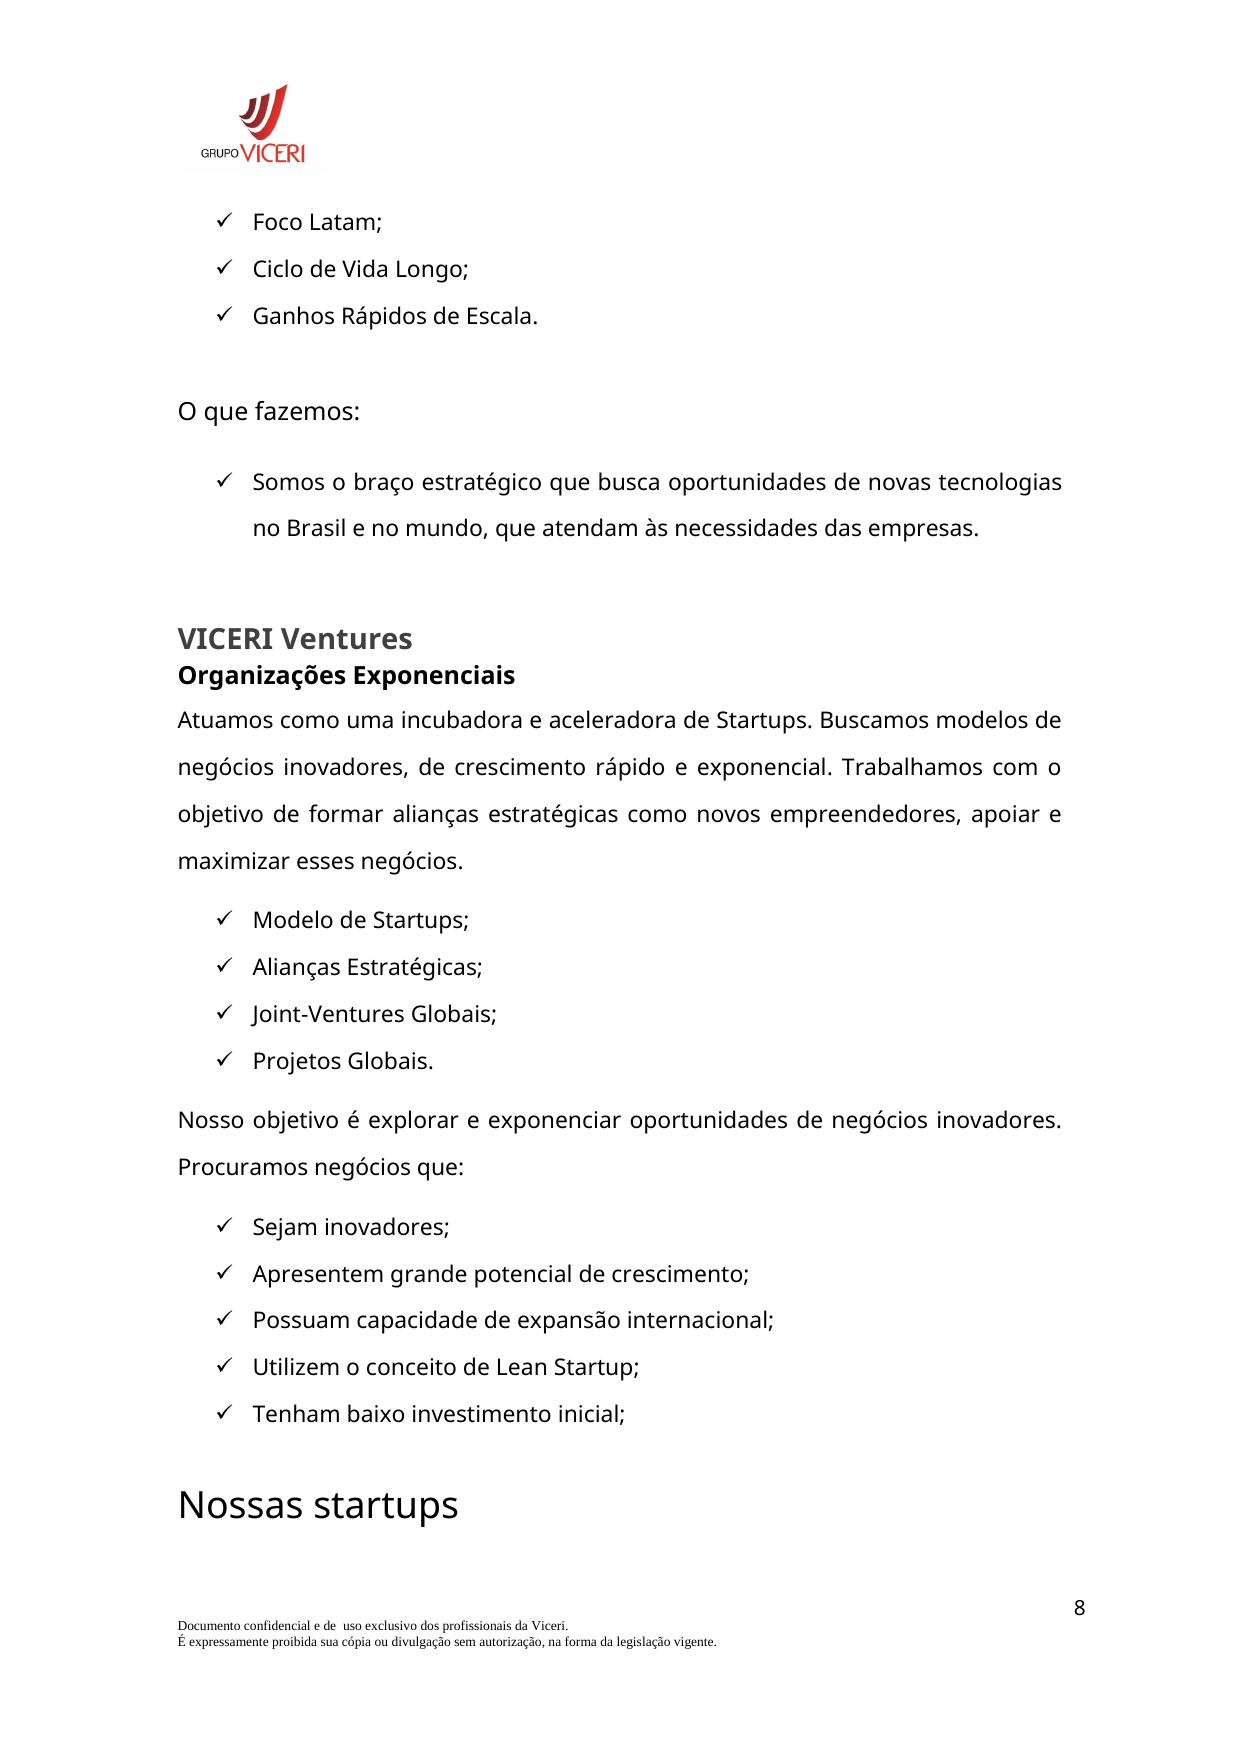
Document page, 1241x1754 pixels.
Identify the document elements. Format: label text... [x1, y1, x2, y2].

list Sejam inovadores; [215, 1211, 1063, 1242]
list Ciclo de Vida Longo; [215, 253, 1063, 284]
list Projetos Globais. [215, 1045, 1063, 1076]
text Nosso objetivo é explorar e exponenciar oportunidades de negócios inovadores. Procuramos negócios que: [177, 1104, 1063, 1183]
list Ganhos Rápidos de Escala. [215, 300, 1063, 331]
subtitle VICERI Ventures [177, 618, 1063, 658]
text Organizações Exponenciais [177, 658, 1063, 692]
list Somos o braço estratégico que busca oportunidades de novas tecnologias no Brasil e no mundo, que atendam às necessidades das empresas. [215, 465, 1063, 543]
text Atuamos como uma incubadora e aceleradora de Startups. Buscamos modelos de negócios inovadores, de crescimento rápido e exponencial. Trabalhamos com o objetivo de formar alianças estratégicas como novos empreendedores, apoiar e maximizar esses negócios. [177, 704, 1063, 876]
list Modelo de Startups; [215, 904, 1063, 936]
list Tenham baixo investimento inicial; [215, 1398, 1063, 1429]
picture [177, 73, 329, 173]
subtitle O que fazemos: [177, 393, 1063, 427]
list Joint-Ventures Globais; [215, 998, 1063, 1029]
subtitle Nossas startups [177, 1478, 1063, 1529]
list Foco Latam; [215, 206, 1063, 237]
list Apresentem grande potencial de crescimento; [215, 1258, 1063, 1289]
list Possuam capacidade de expansão internacional; [215, 1304, 1063, 1336]
list Alianças Estratégicas; [215, 951, 1063, 983]
list Utilizem o conceito de Lean Startup; [215, 1351, 1063, 1383]
